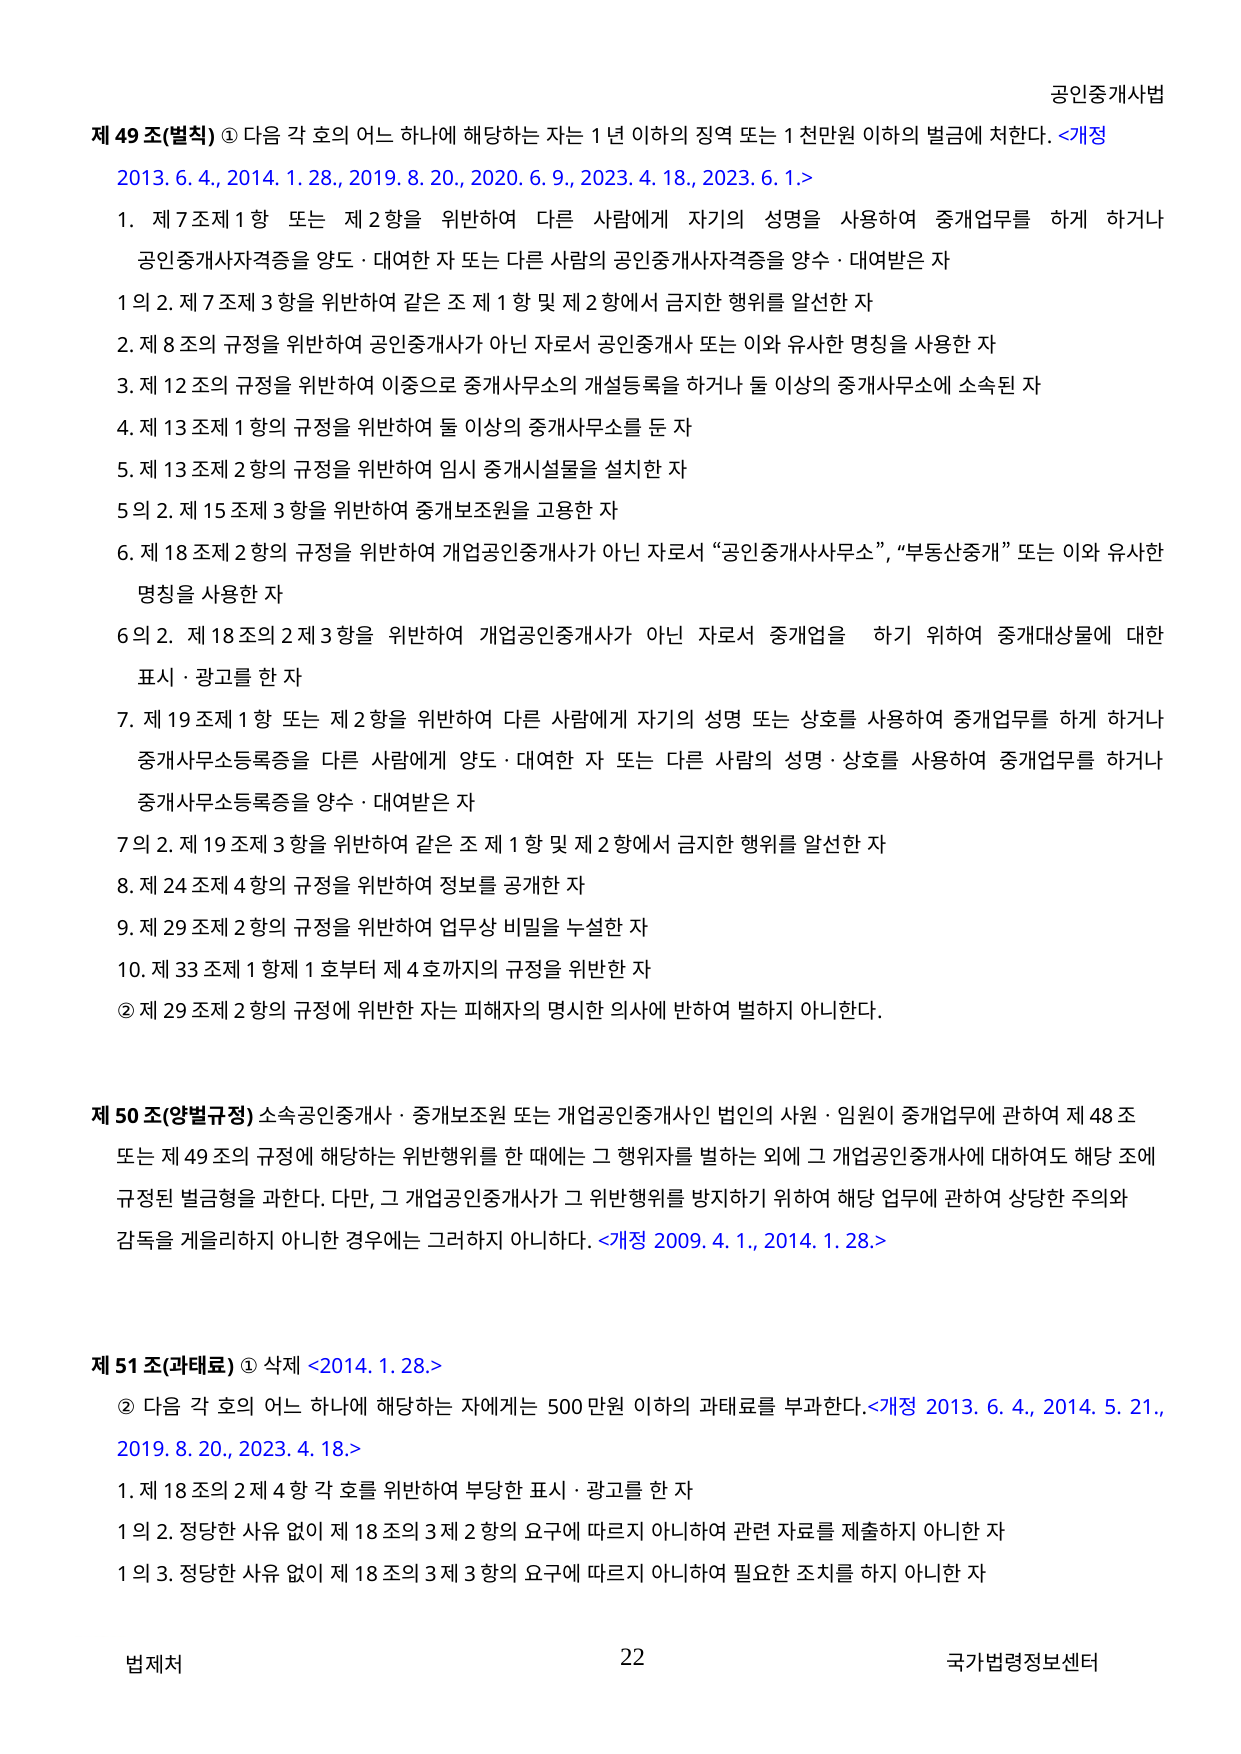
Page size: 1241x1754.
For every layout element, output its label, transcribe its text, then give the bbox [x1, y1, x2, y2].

text 9. 제29조제2항의 규정을 위반하여 업무상 비밀을 누설한 자 [117, 900, 1165, 942]
text 제50조(양벌규정) 소속공인중개사ㆍ중개보조원 또는 개업공인중개사인 법인의 사원ㆍ임원이 중개업무에 관하여 제48조 또는 제49조의 규정에 해당하는 위반행위를 한 때에는 그 행위자를 벌하는 외에 그 개업공인중개사에 대하여도 해당 조에 규정된 벌금형을 과한다. 다만, 그 개업공인중개사가 그 위반행위를 방지하기 위하여 해당 업무에 관하여 상당한 주의와 감독을 게을리하지 아니한 경우에는 그러하지 아니하다. <개정 2009. 4. 1., 2014. 1. 28.> [92, 1087, 1165, 1254]
text 1의3. 정당한 사유 없이 제18조의3제3항의 요구에 따르지 아니하여 필요한 조치를 하지 아니한 자 [117, 1546, 1165, 1587]
text 3. 제12조의 규정을 위반하여 이중으로 중개사무소의 개설등록을 하거나 둘 이상의 중개사무소에 소속된 자 [117, 358, 1165, 400]
text 6. 제18조제2항의 규정을 위반하여 개업공인중개사가 아닌 자로서 “공인중개사사무소”, “부동산중개” 또는 이와 유사한 명칭을 사용한 자 [117, 525, 1165, 608]
text 2. 제8조의 규정을 위반하여 공인중개사가 아닌 자로서 공인중개사 또는 이와 유사한 명칭을 사용한 자 [117, 317, 1165, 358]
text 제49조(벌칙) ①다음 각 호의 어느 하나에 해당하는 자는 1년 이하의 징역 또는 1천만원 이하의 벌금에 처한다. <개정 2013. 6. 4., 2014. 1. 28., 2019. 8. 20., 2020. 6. 9., 2023. 4. 18., 2023. 6. 1.> [92, 108, 1165, 192]
text 10. 제33조제1항제1호부터 제4호까지의 규정을 위반한 자 [117, 942, 1165, 983]
text 7의2. 제19조제3항을 위반하여 같은 조 제1항 및 제2항에서 금지한 행위를 알선한 자 [117, 817, 1165, 858]
text 7. 제19조제1항 또는 제2항을 위반하여 다른 사람에게 자기의 성명 또는 상호를 사용하여 중개업무를 하게 하거나 중개사무소등록증을 다른 사람에게 양도ㆍ대여한 자 또는 다른 사람의 성명ㆍ상호를 사용하여 중개업무를 하거나 중개사무소등록증을 양수ㆍ대여받은 자 [117, 692, 1165, 817]
text 1의2. 제7조제3항을 위반하여 같은 조 제1항 및 제2항에서 금지한 행위를 알선한 자 [117, 275, 1165, 317]
text 1의2. 정당한 사유 없이 제18조의3제2항의 요구에 따르지 아니하여 관련 자료를 제출하지 아니한 자 [117, 1504, 1165, 1546]
text 6의2. 제18조의2제3항을 위반하여 개업공인중개사가 아닌 자로서 중개업을 하기 위하여 중개대상물에 대한 표시ㆍ광고를 한 자 [117, 608, 1165, 692]
text 제51조(과태료) ① 삭제 <2014. 1. 28.> [92, 1337, 1165, 1379]
text 1. 제18조의2제4항 각 호를 위반하여 부당한 표시ㆍ광고를 한 자 [117, 1462, 1165, 1504]
text 4. 제13조제1항의 규정을 위반하여 둘 이상의 중개사무소를 둔 자 [117, 400, 1165, 442]
text ② 다음 각 호의 어느 하나에 해당하는 자에게는 500만원 이하의 과태료를 부과한다.<개정 2013. 6. 4., 2014. 5. 21., 2019. 8. 20., 2023. 4. 18.> [117, 1379, 1165, 1462]
text 5. 제13조제2항의 규정을 위반하여 임시 중개시설물을 설치한 자 [117, 442, 1165, 483]
text 1. 제7조제1항 또는 제2항을 위반하여 다른 사람에게 자기의 성명을 사용하여 중개업무를 하게 하거나 공인중개사자격증을 양도ㆍ대여한 자 또는 다른 사람의 공인중개사자격증을 양수ㆍ대여받은 자 [117, 192, 1165, 275]
text ②제29조제2항의 규정에 위반한 자는 피해자의 명시한 의사에 반하여 벌하지 아니한다. [117, 983, 1165, 1025]
text 8. 제24조제4항의 규정을 위반하여 정보를 공개한 자 [117, 858, 1165, 900]
text 5의2. 제15조제3항을 위반하여 중개보조원을 고용한 자 [117, 483, 1165, 525]
